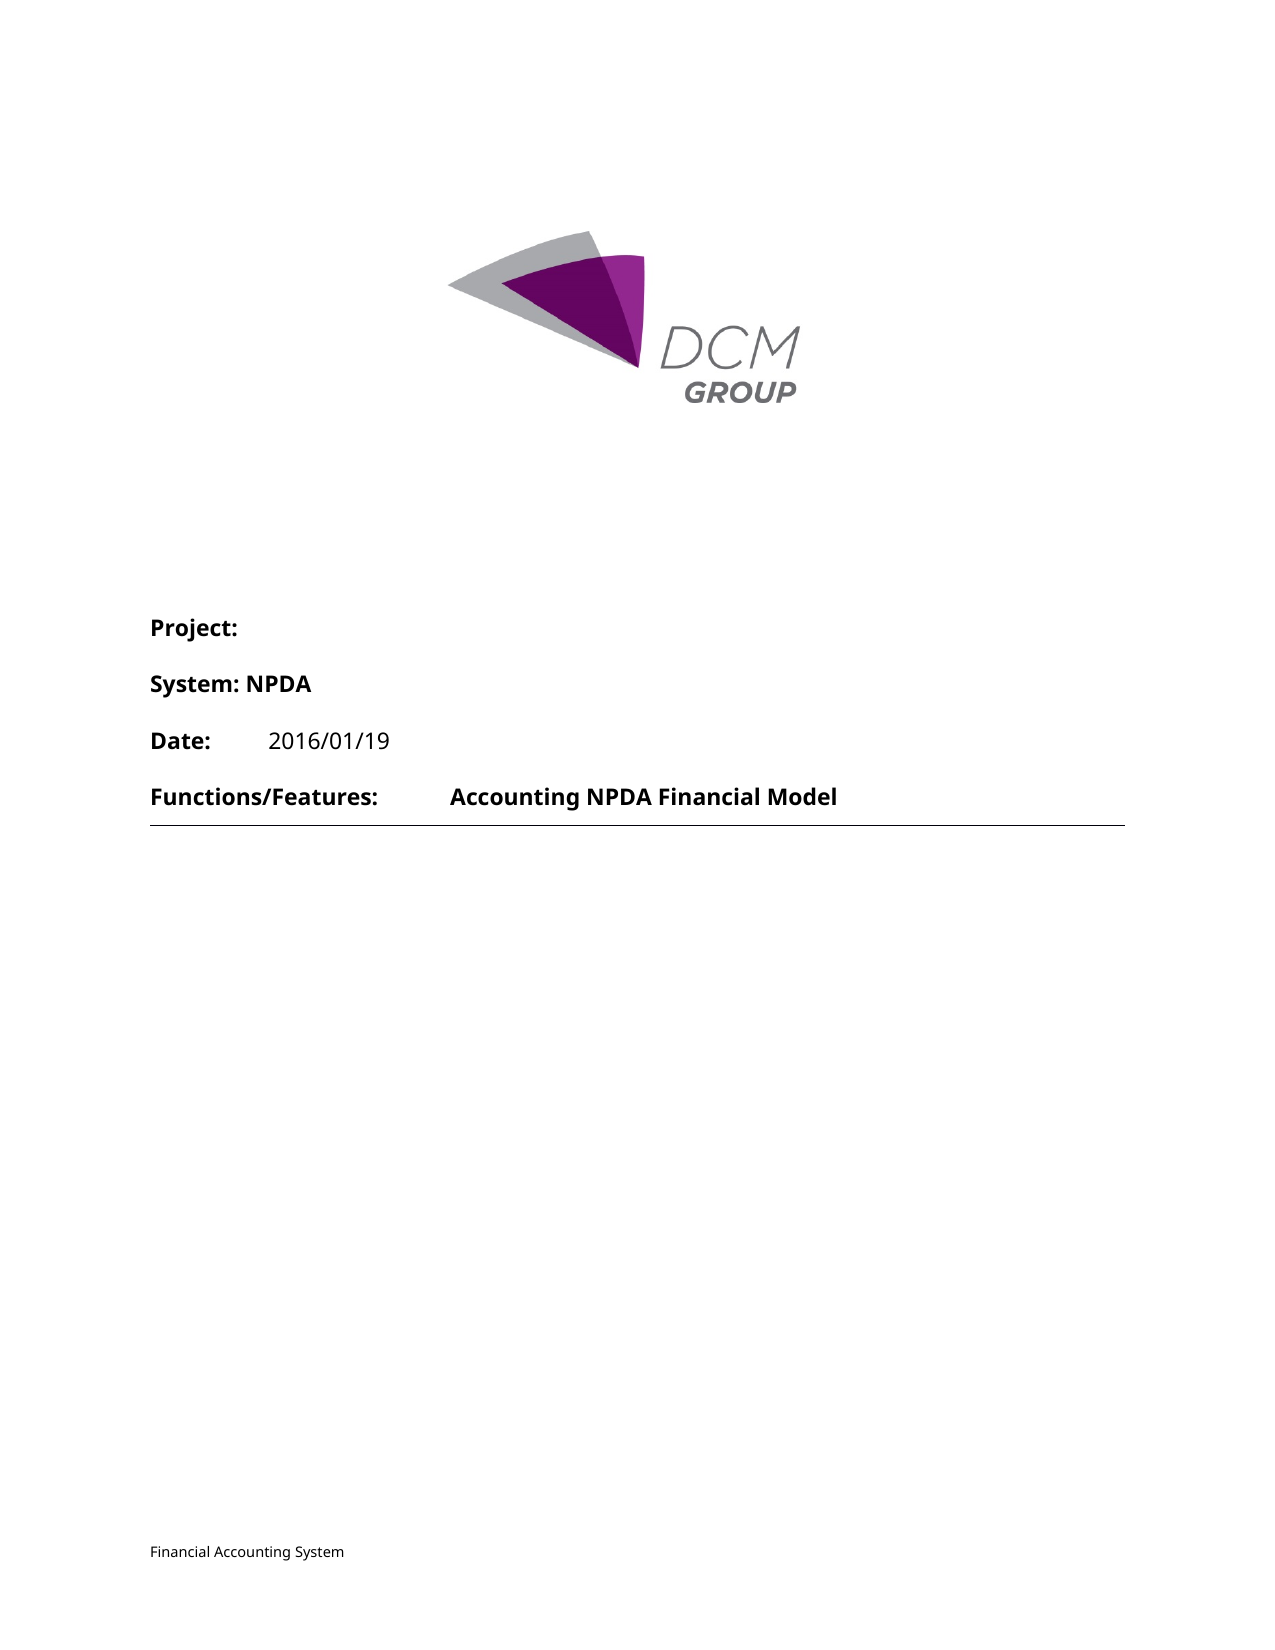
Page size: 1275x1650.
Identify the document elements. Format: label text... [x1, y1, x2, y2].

text System: NPDA [150, 668, 1125, 700]
picture [447, 231, 828, 403]
text Project: [150, 612, 1125, 643]
text Date: 2016/01/19 [150, 725, 1125, 756]
text Functions/Features: Accounting NPDA Financial Model [150, 781, 1125, 825]
